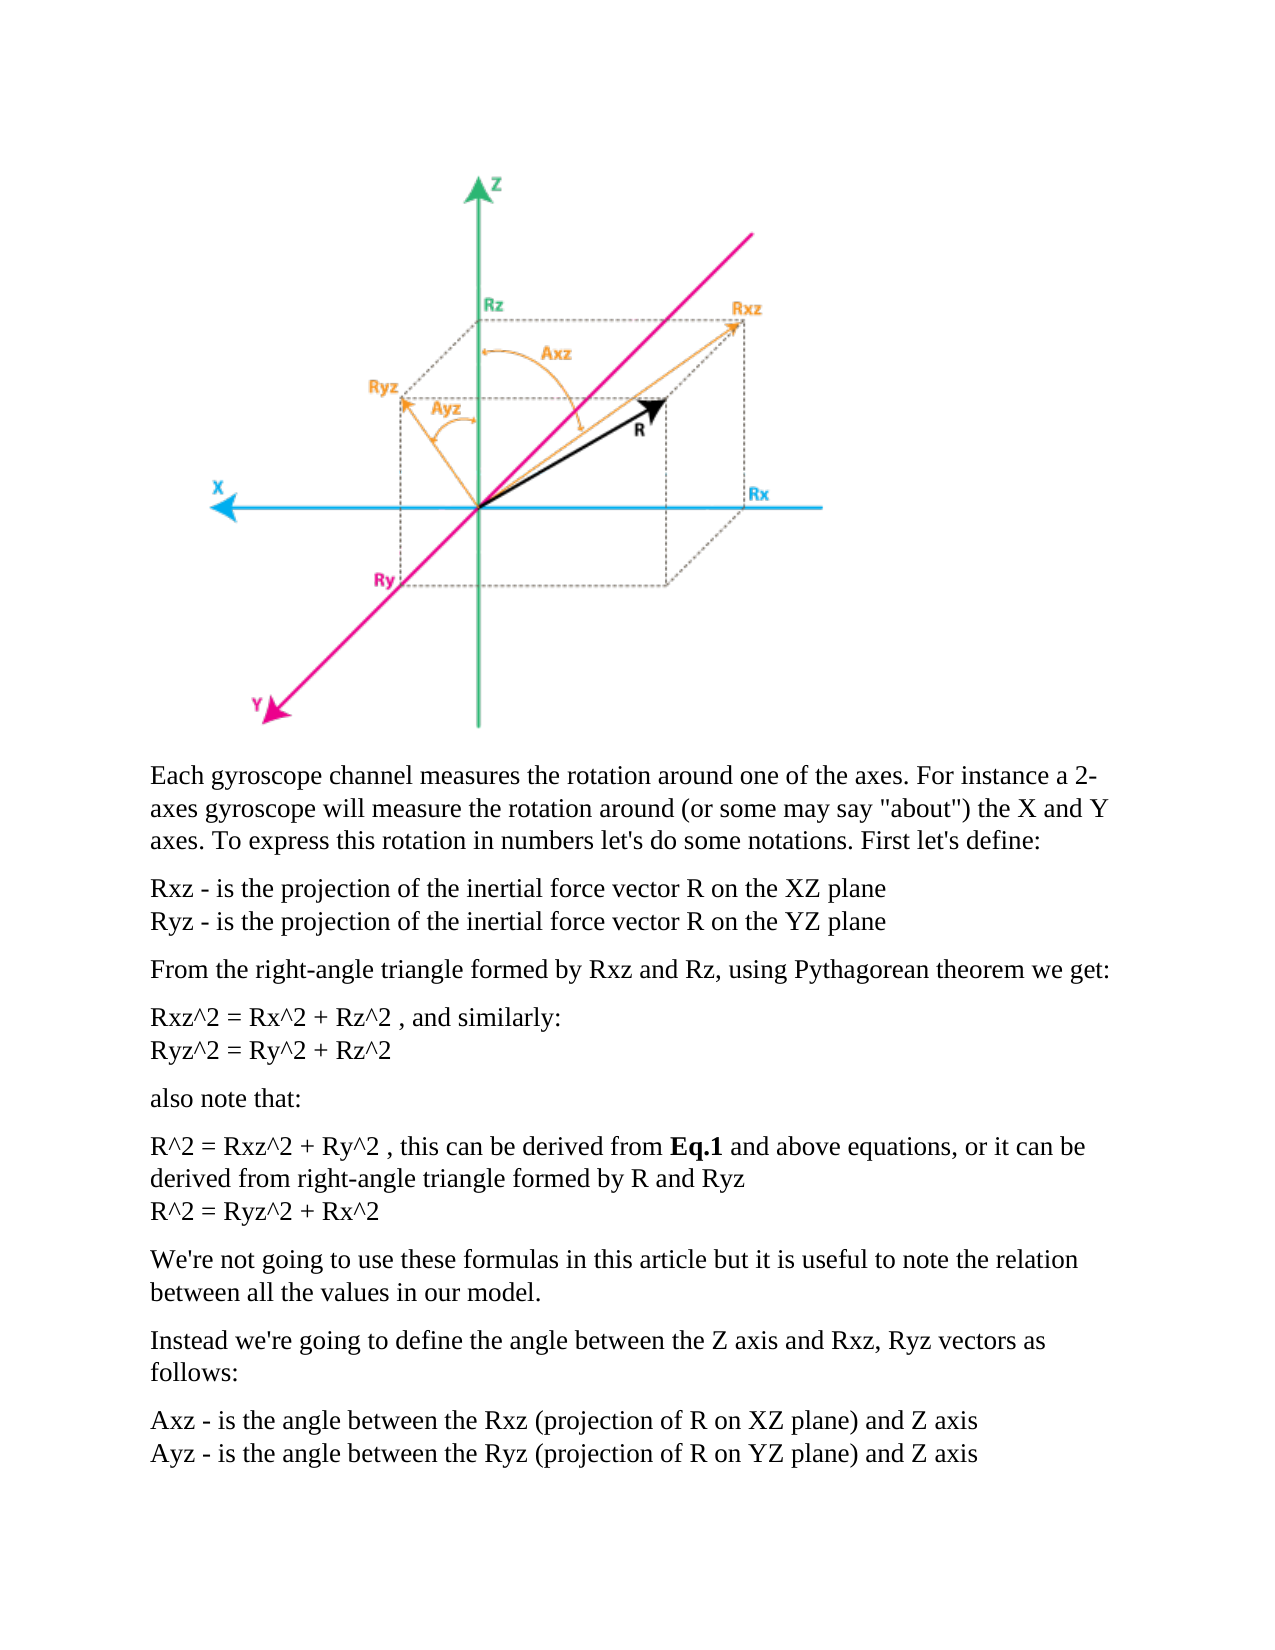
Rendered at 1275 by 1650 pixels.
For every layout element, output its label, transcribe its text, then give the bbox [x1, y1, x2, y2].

text Rxz - is the projection of the inertial force vector R on the XZ plane Ryz - is the projection of the inertial force vector R on the YZ plane [150, 871, 1125, 936]
text Rxz^2 = Rx^2 + Rz^2 , and similarly: Ryz^2 = Ry^2 + Rz^2 [150, 1000, 1125, 1065]
text We're not going to use these formulas in this article but it is useful to note the relation between all the values in our model. [150, 1242, 1125, 1307]
text R^2 = Rxz^2 + Ry^2 , this can be derived from Eq.1 and above equations, or it can be derived from right-angle triangle formed by R and Ryz R^2 = Ryz^2 + Rx^2 [150, 1129, 1125, 1226]
picture [150, 150, 853, 743]
text From the right-angle triangle formed by Rxz and Rz, using Pythagorean theorem we get: [150, 952, 1125, 984]
text Instead we're going to define the angle between the Z axis and Rxz, Ryz vectors as follows: [150, 1322, 1125, 1387]
text also note that: [150, 1081, 1125, 1113]
text Axz - is the angle between the Rxz (projection of R on XZ plane) and Z axis Ayz - is the angle between the Ryz (projection of R on YZ plane) and Z axis [150, 1403, 1125, 1468]
text Each gyroscope channel measures the rotation around one of the axes. For instance a 2-axes gyroscope will measure the rotation around (or some may say "about") the X and Y axes. To express this rotation in numbers let's do some notations. First let's define: [150, 758, 1125, 856]
